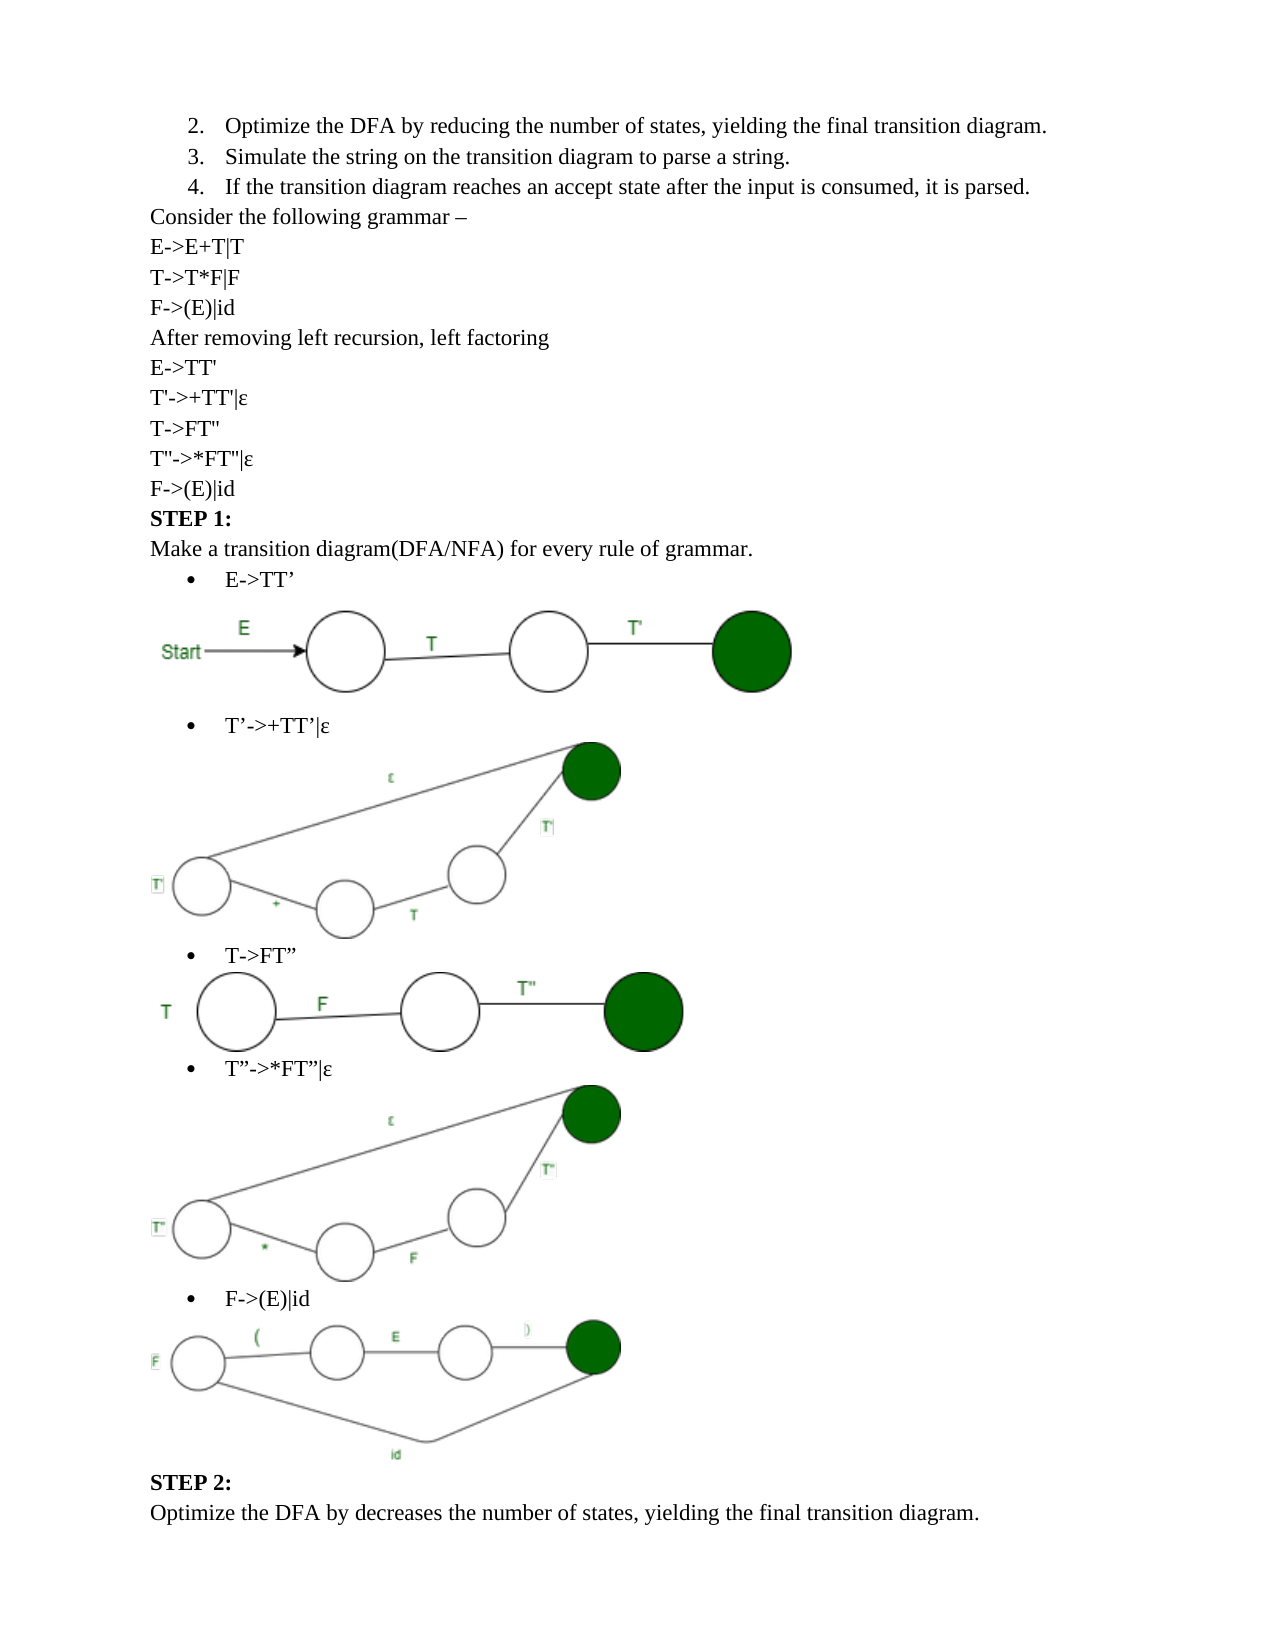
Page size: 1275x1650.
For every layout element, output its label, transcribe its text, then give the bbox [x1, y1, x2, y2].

picture [150, 595, 792, 709]
text T''->*FT''|ε [150, 445, 1125, 471]
list F->(E)|id [187, 1285, 1125, 1312]
list T’->+TT’|ε [187, 712, 1125, 738]
list T->FT” [187, 942, 1125, 968]
list T”->*FT”|ε [187, 1055, 1125, 1082]
list Simulate the string on the transition diagram to parse a string. [187, 143, 1125, 169]
text Consider the following grammar – [150, 203, 1125, 229]
text F->(E)|id [150, 475, 1125, 501]
picture [150, 742, 621, 939]
list If the transition diagram reaches an accept state after the input is consumed, it is parsed. [187, 173, 1125, 199]
text F->(E)|id [150, 294, 1125, 320]
list Optimize the DFA by reducing the number of states, yielding the final transition diagram. [187, 112, 1125, 139]
text After removing left recursion, left factoring [150, 324, 1125, 350]
text T->T*F|F [150, 263, 1125, 290]
text T->FT'' [150, 414, 1125, 441]
text STEP 1: Make a transition diagram(DFA/NFA) for every rule of grammar. [150, 505, 1125, 562]
picture [150, 1315, 621, 1466]
text E->E+T|T [150, 233, 1125, 260]
text T'->+TT'|ε [150, 384, 1125, 411]
picture [150, 1085, 621, 1282]
text STEP 2: Optimize the DFA by decreases the number of states, yielding the final transition diagram. [150, 1469, 1125, 1526]
picture [150, 972, 684, 1052]
text E->TT' [150, 354, 1125, 381]
list E->TT’ [187, 566, 1125, 592]
